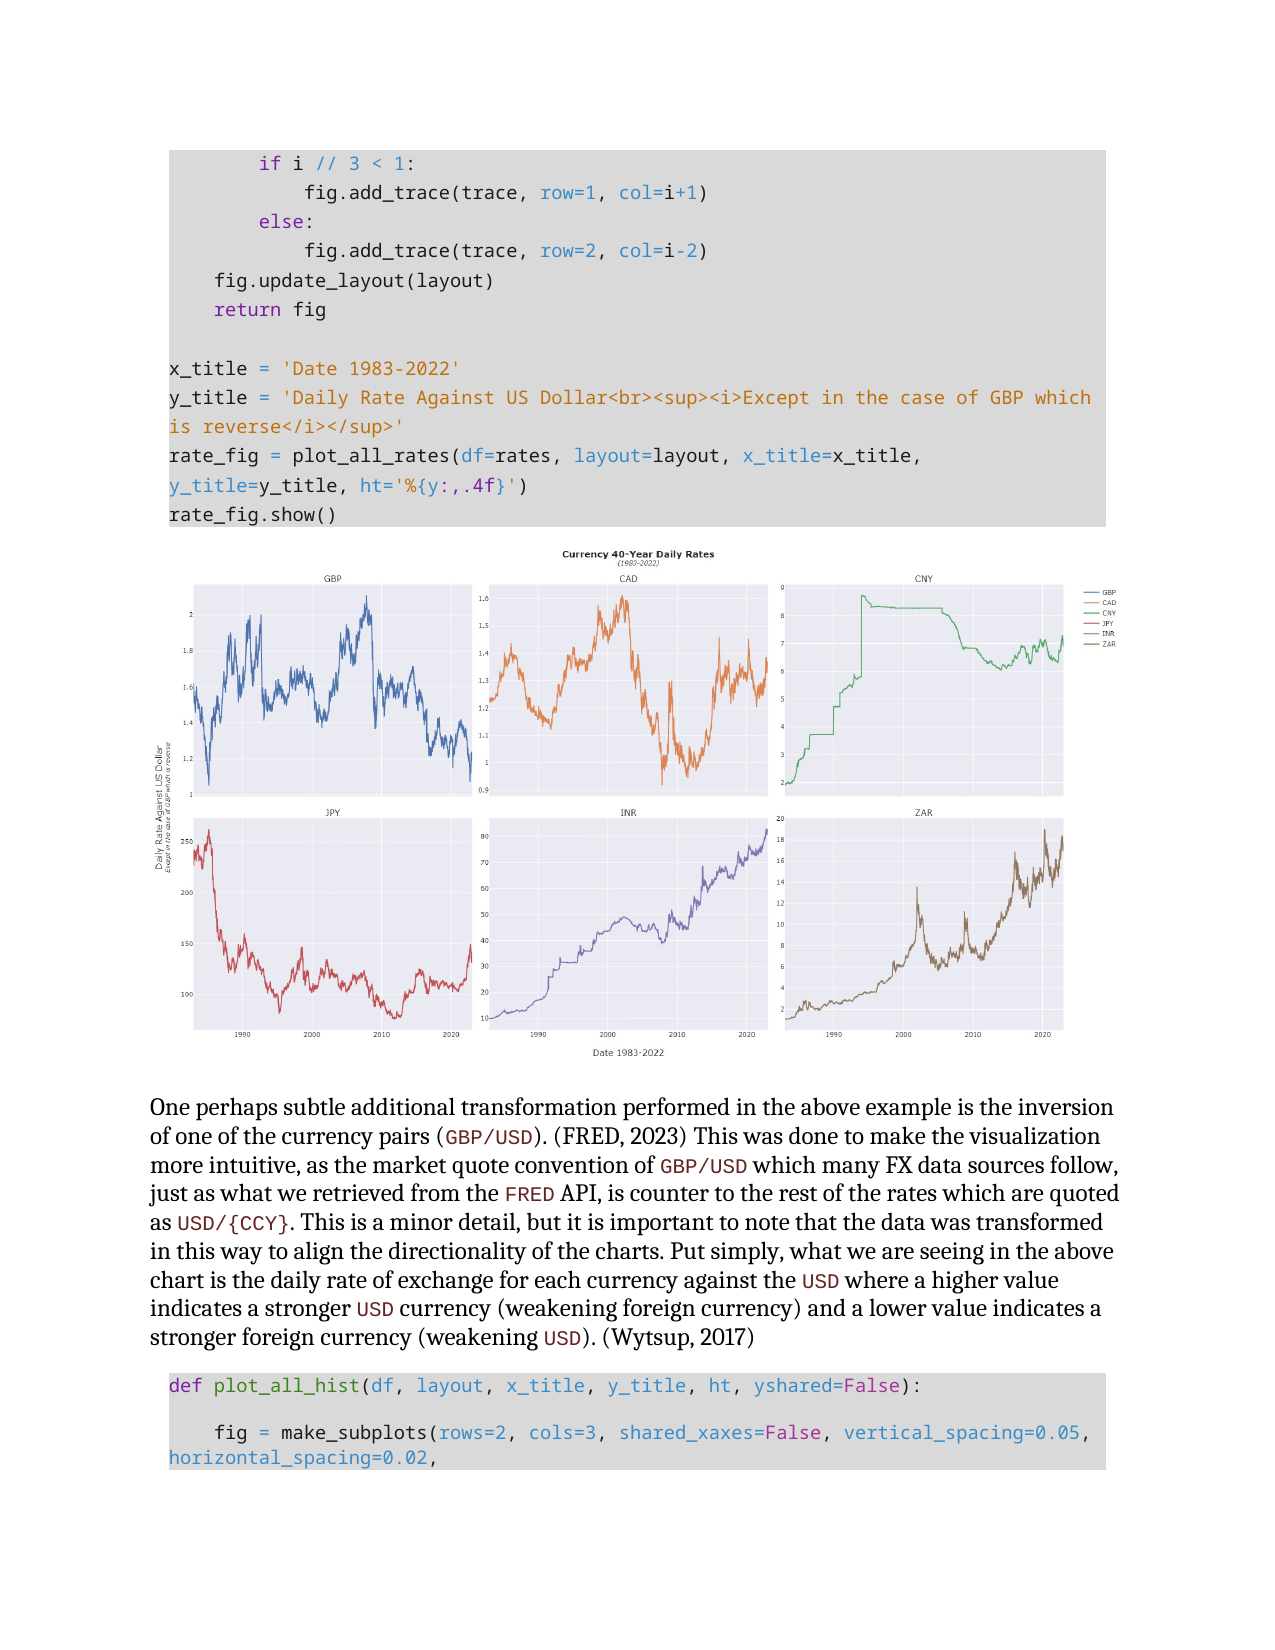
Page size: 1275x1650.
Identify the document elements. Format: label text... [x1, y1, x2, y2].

text return fig [169, 296, 1106, 322]
text if i // 3 < 1: [169, 150, 1106, 176]
text x_title = 'Date 1983-2022' [169, 355, 1106, 380]
text y_title = 'Daily Rate Against US Dollar<br><sup><i>Except in the case of GBP which is reverse</i></sup>' [169, 384, 1106, 439]
text fig.add_trace(trace, row=2, col=i-2) [169, 238, 1106, 263]
text One perhaps subtle additional transformation performed in the above example is the inversion of one of the currency pairs (GBP/USD). This was done to make the visualization more intuitive, as the market quote convention of GBP/USD which many FX data sources follow, just as what we retrieved from the FRED API, is counter to the rest of the rates which are quoted as USD/{CCY}. This is a minor detail, but it is important to note that the data was transformed in this way to align the directionality of the charts. Put simply, what we are seeing in the above chart is the daily rate of exchange for each currency against the USD where a higher value indicates a stronger USD currency (weakening foreign currency) and a lower value indicates a stronger foreign currency (weakening USD). [150, 1093, 1125, 1352]
text def plot_all_hist(df, layout, x_title, y_title, ht, yshared=False): [169, 1373, 1106, 1398]
text rate_fig = plot_all_rates(df=rates, layout=layout, x_title=x_title, y_title=y_title, ht='%{y:,.4f}') [169, 443, 1106, 497]
text else: [169, 208, 1106, 234]
picture [150, 530, 1125, 1073]
text fig.add_trace(trace, row=1, col=i+1) [169, 179, 1106, 205]
text fig = make_subplots(rows=2, cols=3, shared_xaxes=False, vertical_spacing=0.05, horizontal_spacing=0.02, [169, 1419, 1106, 1470]
text fig.update_layout(layout) [169, 267, 1106, 293]
text rate_fig.show() [169, 501, 1106, 527]
